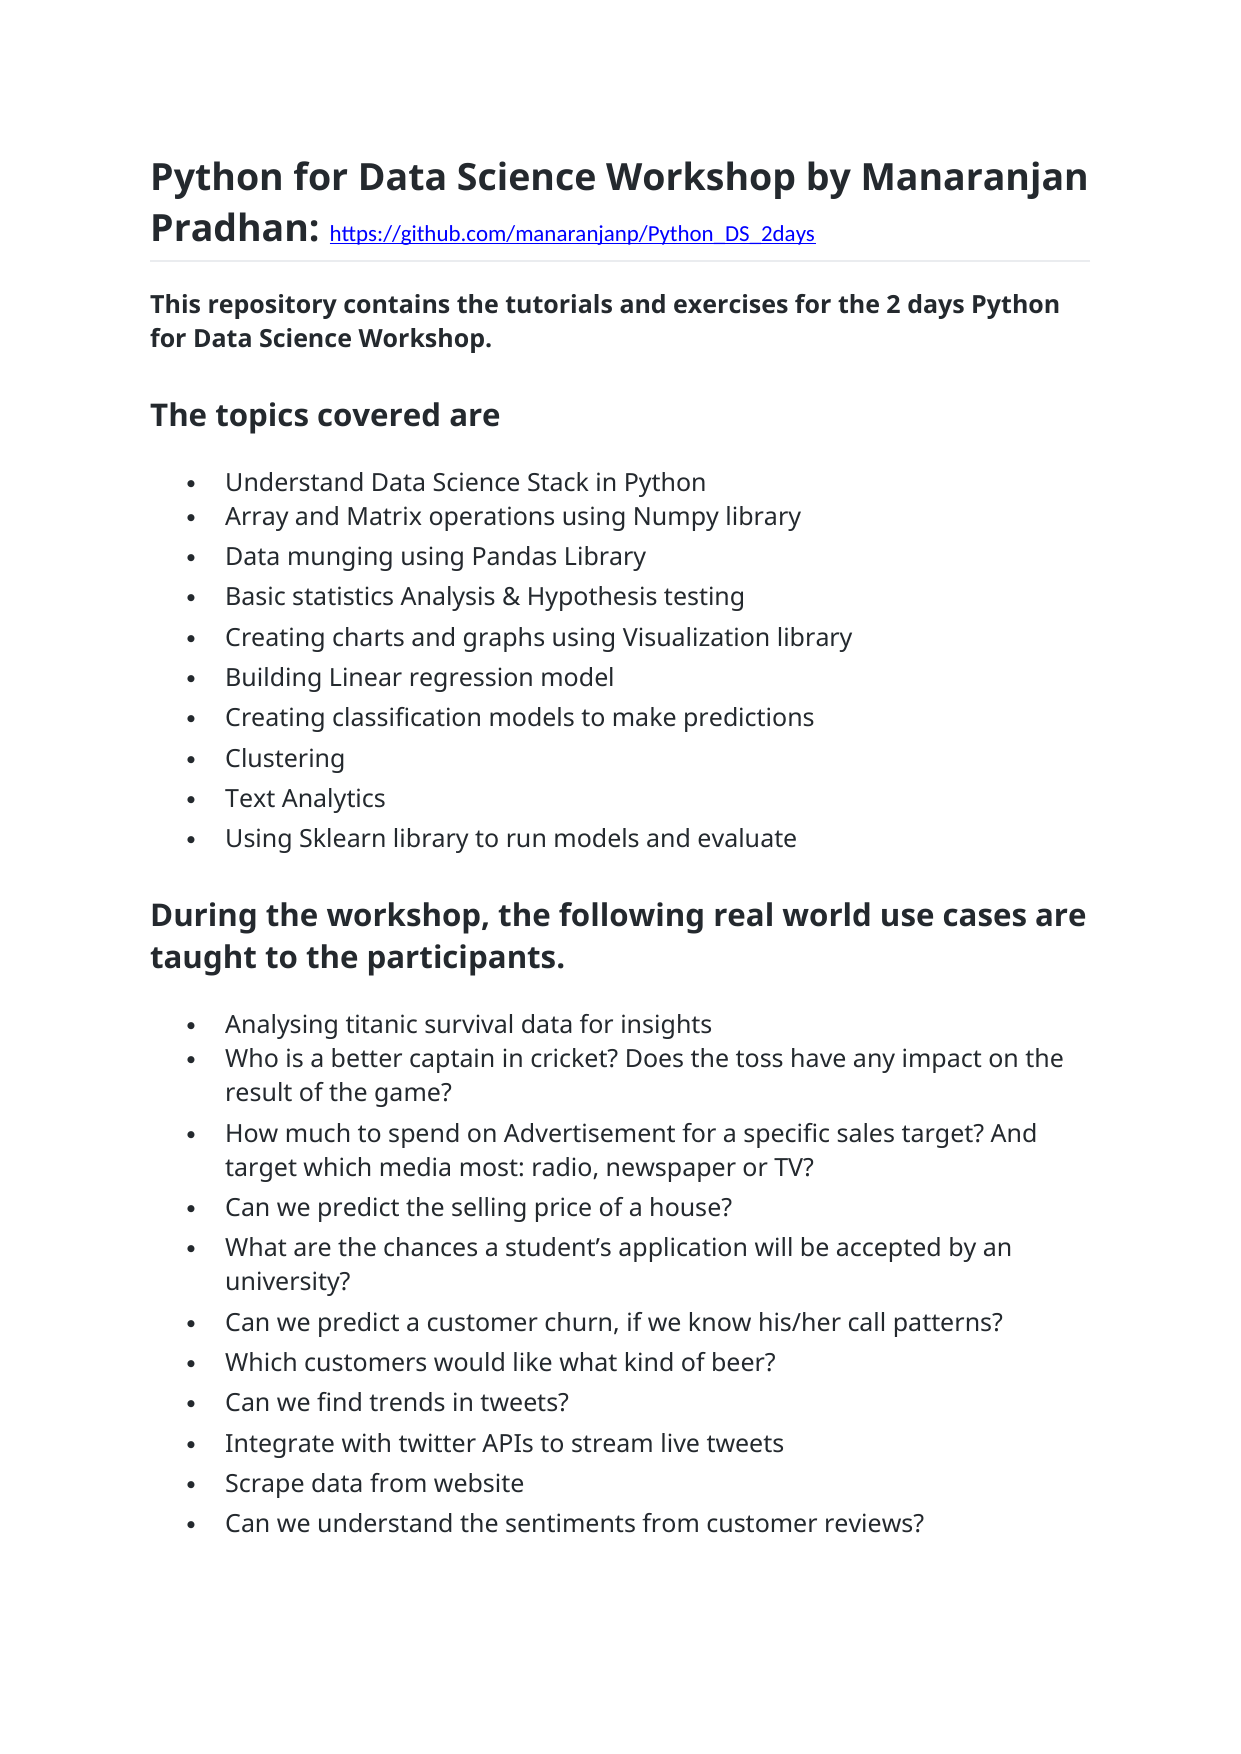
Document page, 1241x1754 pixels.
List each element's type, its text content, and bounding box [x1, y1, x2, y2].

list Creating charts and graphs using Visualization library [187, 619, 1090, 653]
list Can we find trends in tweets? [187, 1385, 1090, 1419]
text Python for Data Science Workshop by Manaranjan Pradhan: https://github.com/manaranjanp/Python_DS_2days [150, 150, 1090, 260]
list Creating classification models to make predictions [187, 700, 1090, 734]
list Understand Data Science Stack in Python [187, 464, 1090, 498]
list Integrate with twitter APIs to stream live tweets [187, 1425, 1090, 1459]
list Can we predict the selling price of a house? [187, 1190, 1090, 1224]
list Using Sklearn library to run models and evaluate [187, 821, 1090, 855]
list How much to spend on Advertisement for a specific sales target? And target which media most: radio, newspaper or TV? [187, 1115, 1090, 1183]
text During the workshop, the following real world use cases are taught to the participants. [150, 892, 1090, 978]
list Text Analytics [187, 781, 1090, 815]
list Can we understand the sentiments from customer reviews? [187, 1506, 1090, 1540]
text The topics covered are [150, 393, 1090, 435]
list Data munging using Pandas Library [187, 539, 1090, 573]
list Basic statistics Analysis & Hypothesis testing [187, 579, 1090, 613]
text This repository contains the tutorials and exercises for the 2 days Python for Data Science Workshop. [150, 287, 1090, 355]
list Building Linear regression model [187, 660, 1090, 694]
list Array and Matrix operations using Numpy library [187, 498, 1090, 532]
list What are the chances a student’s application will be accepted by an university? [187, 1230, 1090, 1298]
list Clustering [187, 740, 1090, 774]
list Scrape data from website [187, 1466, 1090, 1500]
list Who is a better captain in cricket? Does the toss have any impact on the result of the game? [187, 1041, 1090, 1109]
list Can we predict a customer churn, if we know his/her call patterns? [187, 1304, 1090, 1338]
list Which customers would like what kind of beer? [187, 1345, 1090, 1379]
list Analysing titanic survival data for insights [187, 1007, 1090, 1041]
